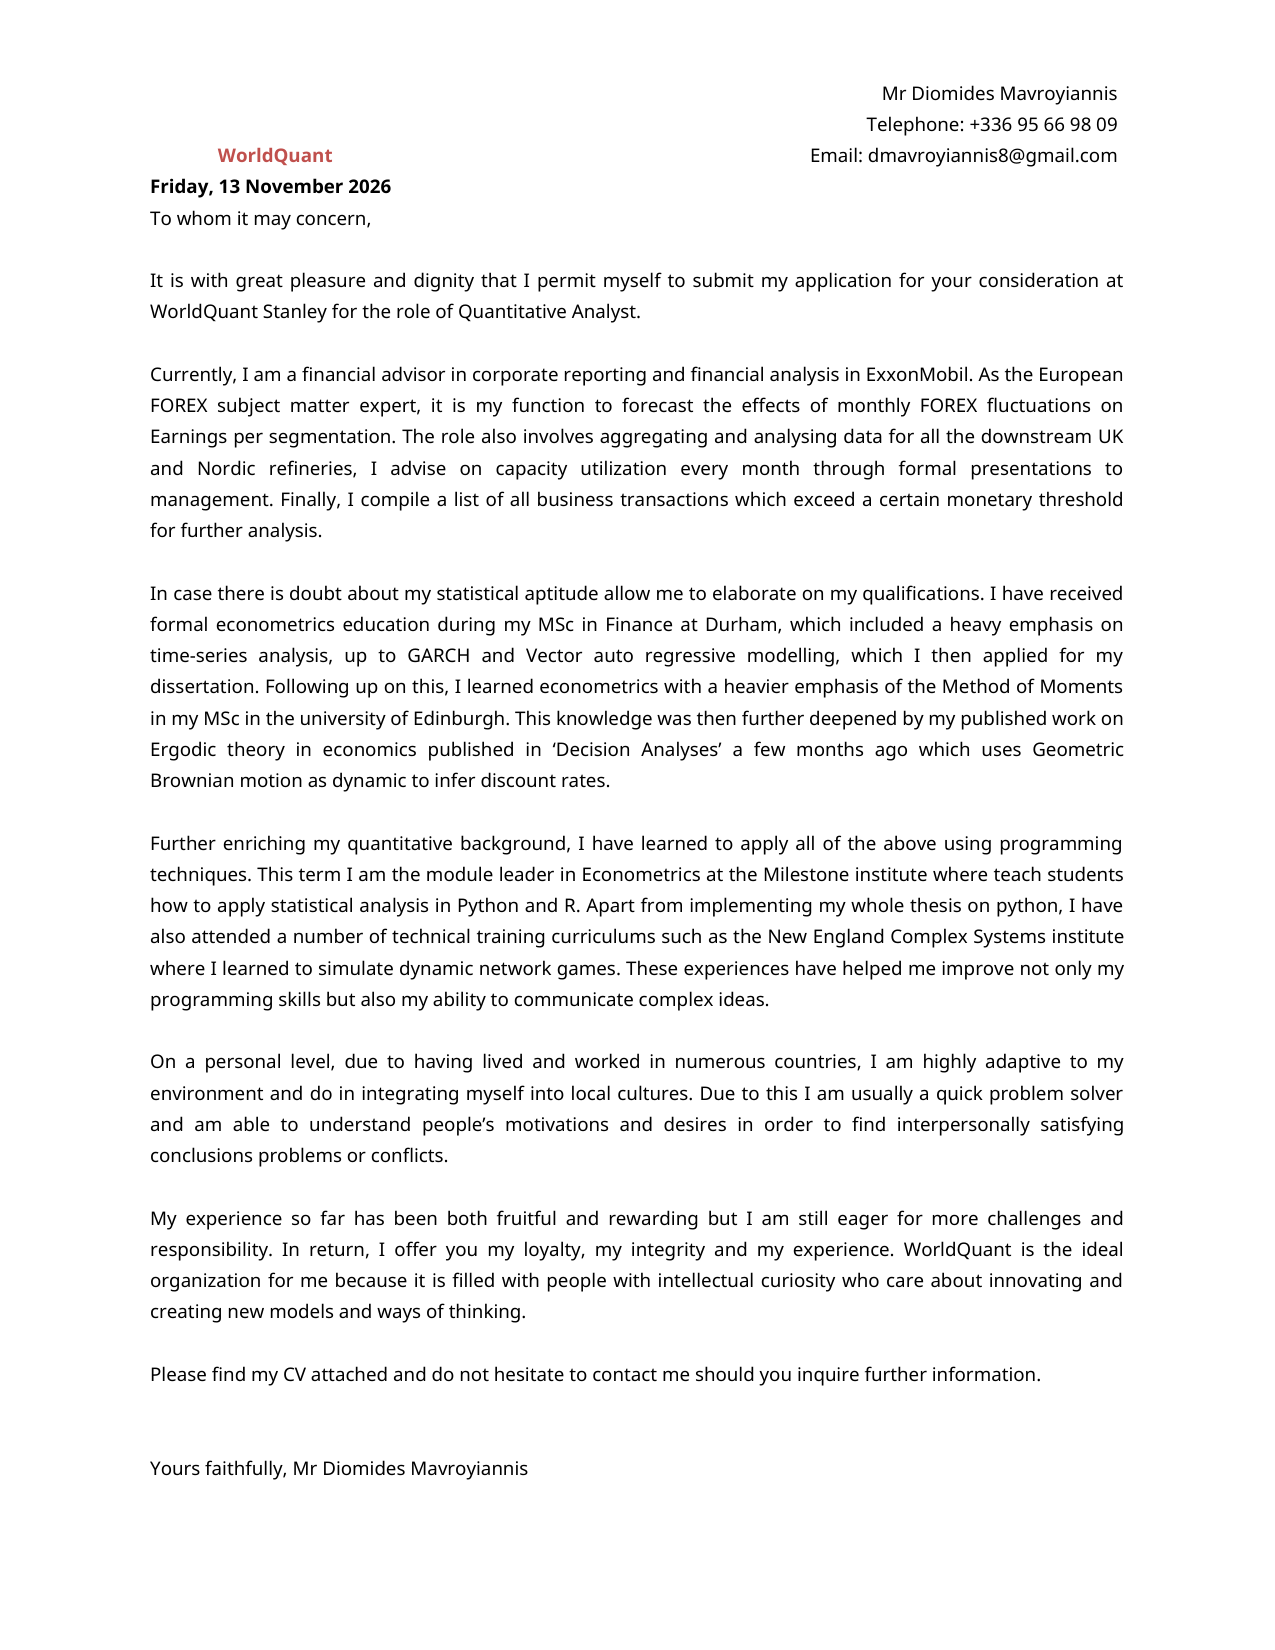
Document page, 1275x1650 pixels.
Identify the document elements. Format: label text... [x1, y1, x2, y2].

text Further enriching my quantitative background, I have learned to apply all of the above using programming techniques. This term I am the module leader in Econometrics at the Milestone institute where teach students how to apply statistical analysis in Python and R. Apart from implementing my whole thesis on python, I have also attended a number of technical training curriculums such as the New England Complex Systems institute where I learned to simulate dynamic network games. These experiences have helped me improve not only my programming skills but also my ability to communicate complex ideas. [150, 825, 1125, 1012]
text Currently, I am a financial advisor in corporate reporting and financial analysis in ExxonMobil. As the European FOREX subject matter expert, it is my function to forecast the effects of monthly FOREX fluctuations on Earnings per segmentation. The role also involves aggregating and analysing data for all the downstream UK and Nordic refineries, I advise on capacity utilization every month through formal presentations to management. Finally, I compile a list of all business transactions which exceed a certain monetary threshold for further analysis. [150, 356, 1125, 544]
text Tuesday, 18 January 2022 [150, 169, 1125, 200]
text Mr Diomides Mavroyiannis [150, 75, 1117, 106]
text To whom it may concern, [150, 200, 1125, 231]
text My experience so far has been both fruitful and rewarding but I am still eager for more challenges and responsibility. In return, I offer you my loyalty, my integrity and my experience. WorldQuant is the ideal organization for me because it is filled with people with intellectual curiosity who care about innovating and creating new models and ways of thinking. [150, 1200, 1125, 1325]
text It is with great pleasure and dignity that I permit myself to submit my application for your consideration at WorldQuant Stanley for the role of Quantitative Analyst. [150, 262, 1125, 325]
text Yours faithfully, Mr Diomides Mavroyiannis [150, 1450, 1125, 1481]
text In case there is doubt about my statistical aptitude allow me to elaborate on my qualifications. I have received formal econometrics education during my MSc in Finance at Durham, which included a heavy emphasis on time-series analysis, up to GARCH and Vector auto regressive modelling, which I then applied for my dissertation. Following up on this, I learned econometrics with a heavier emphasis of the Method of Moments in my MSc in the university of Edinburgh. This knowledge was then further deepened by my published work on Ergodic theory in economics published in ‘Decision Analyses’ a few months ago which uses Geometric Brownian motion as dynamic to infer discount rates. [150, 575, 1125, 794]
text Telephone: +336 95 66 98 09 [150, 106, 1117, 137]
text WorldQuant Email: dmavroyiannis8@gmail.com [150, 137, 1117, 169]
text On a personal level, due to having lived and worked in numerous countries, I am highly adaptive to my environment and do in integrating myself into local cultures. Due to this I am usually a quick problem solver and am able to understand people’s motivations and desires in order to find interpersonally satisfying conclusions problems or conflicts. [150, 1044, 1125, 1169]
text Please find my CV attached and do not hesitate to contact me should you inquire further information. [150, 1356, 1125, 1387]
